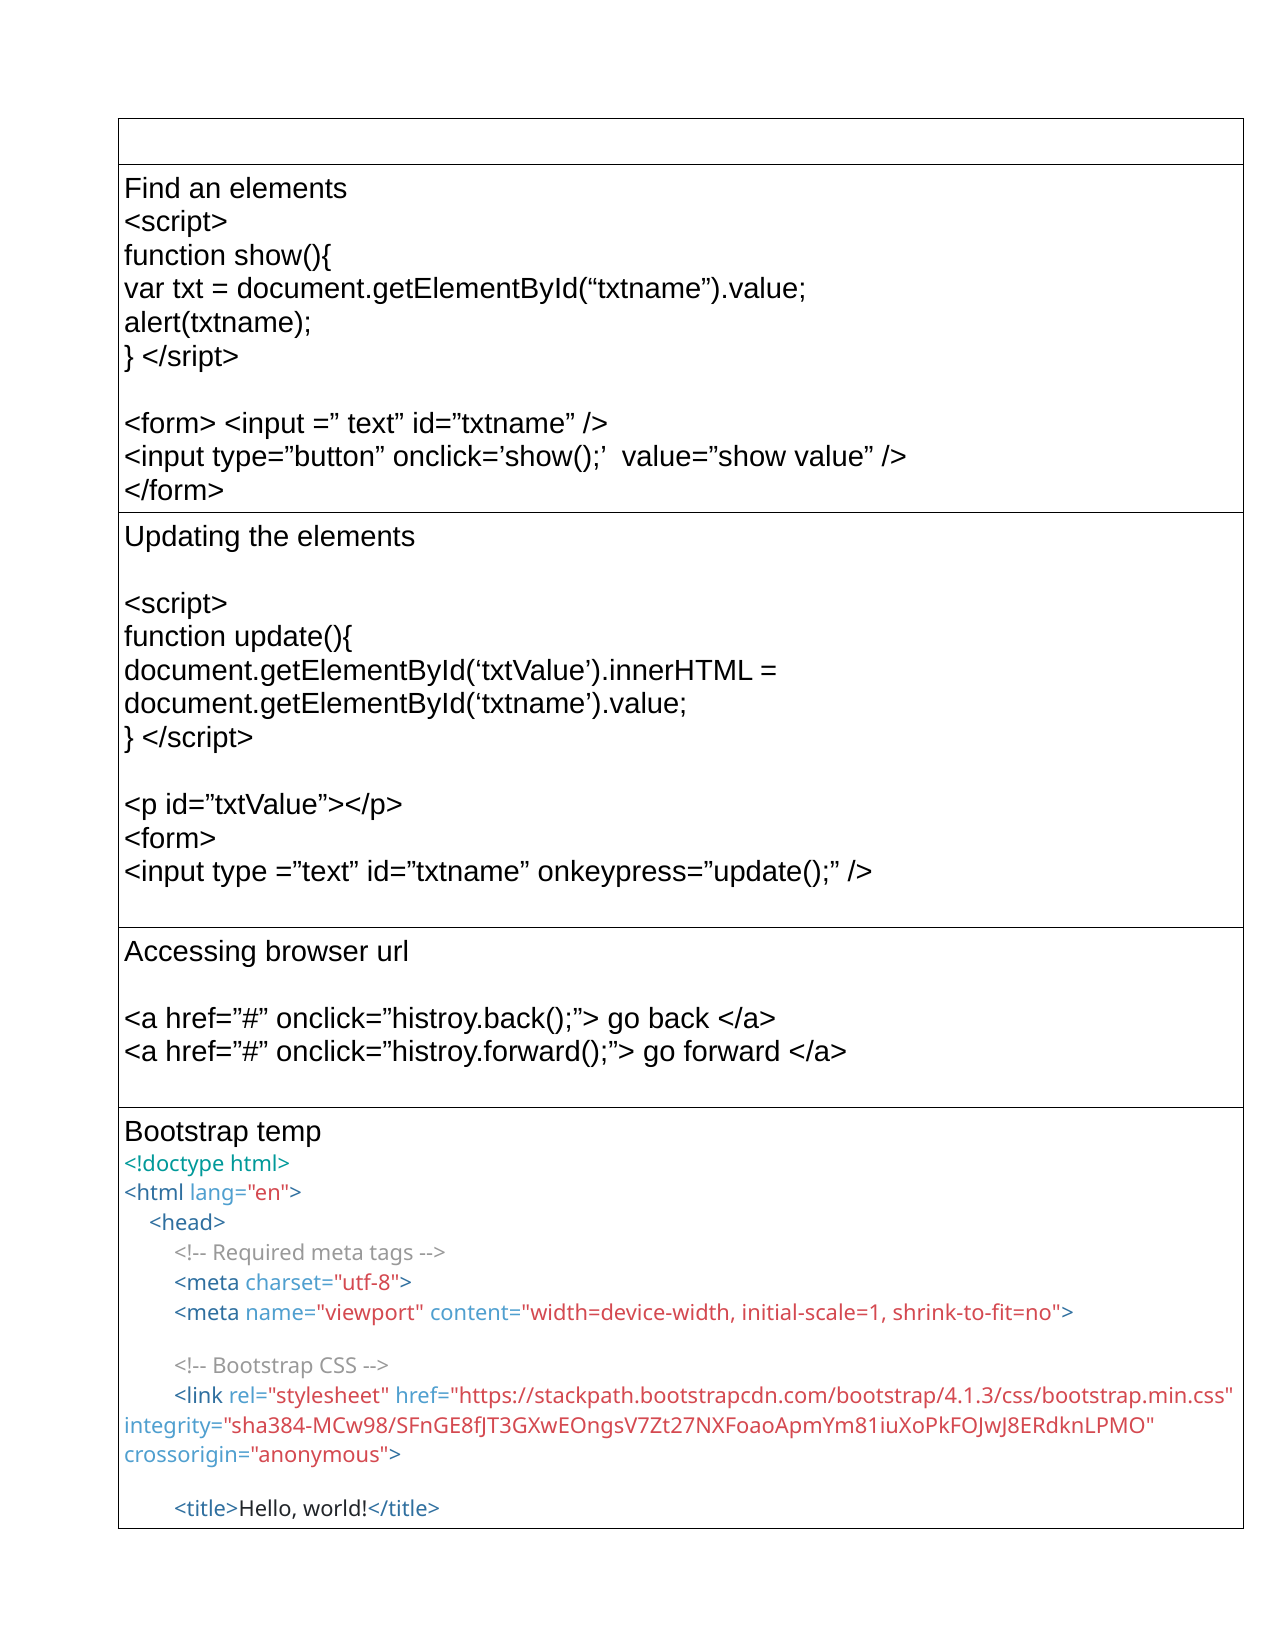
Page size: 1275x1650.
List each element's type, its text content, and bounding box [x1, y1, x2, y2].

table_cell Accessing browser url <a href=”#” onclick=”histroy.back();”> go back </a> <a href=”#” onclick=”histroy.forward();”> go forward </a> [119, 928, 1243, 1107]
table_cell Updating the elements <script> function update(){ document.getElementById(‘txtValue’).innerHTML = document.getElementById(‘txtname’).value; } </script> <p id=”txtValue”></p> <form> <input type =”text” id=”txtname” onkeypress=”update();” /> [119, 513, 1243, 927]
table_cell Find an elements <script> function show(){ var txt = document.getElementById(“txtname”).value; alert(txtname); } </sript> <form> <input =” text” id=”txtname” /> <input type=”button” onclick=’show();’ value=”show value” /> </form> [119, 165, 1243, 512]
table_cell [119, 1108, 1243, 1528]
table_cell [119, 119, 1243, 164]
